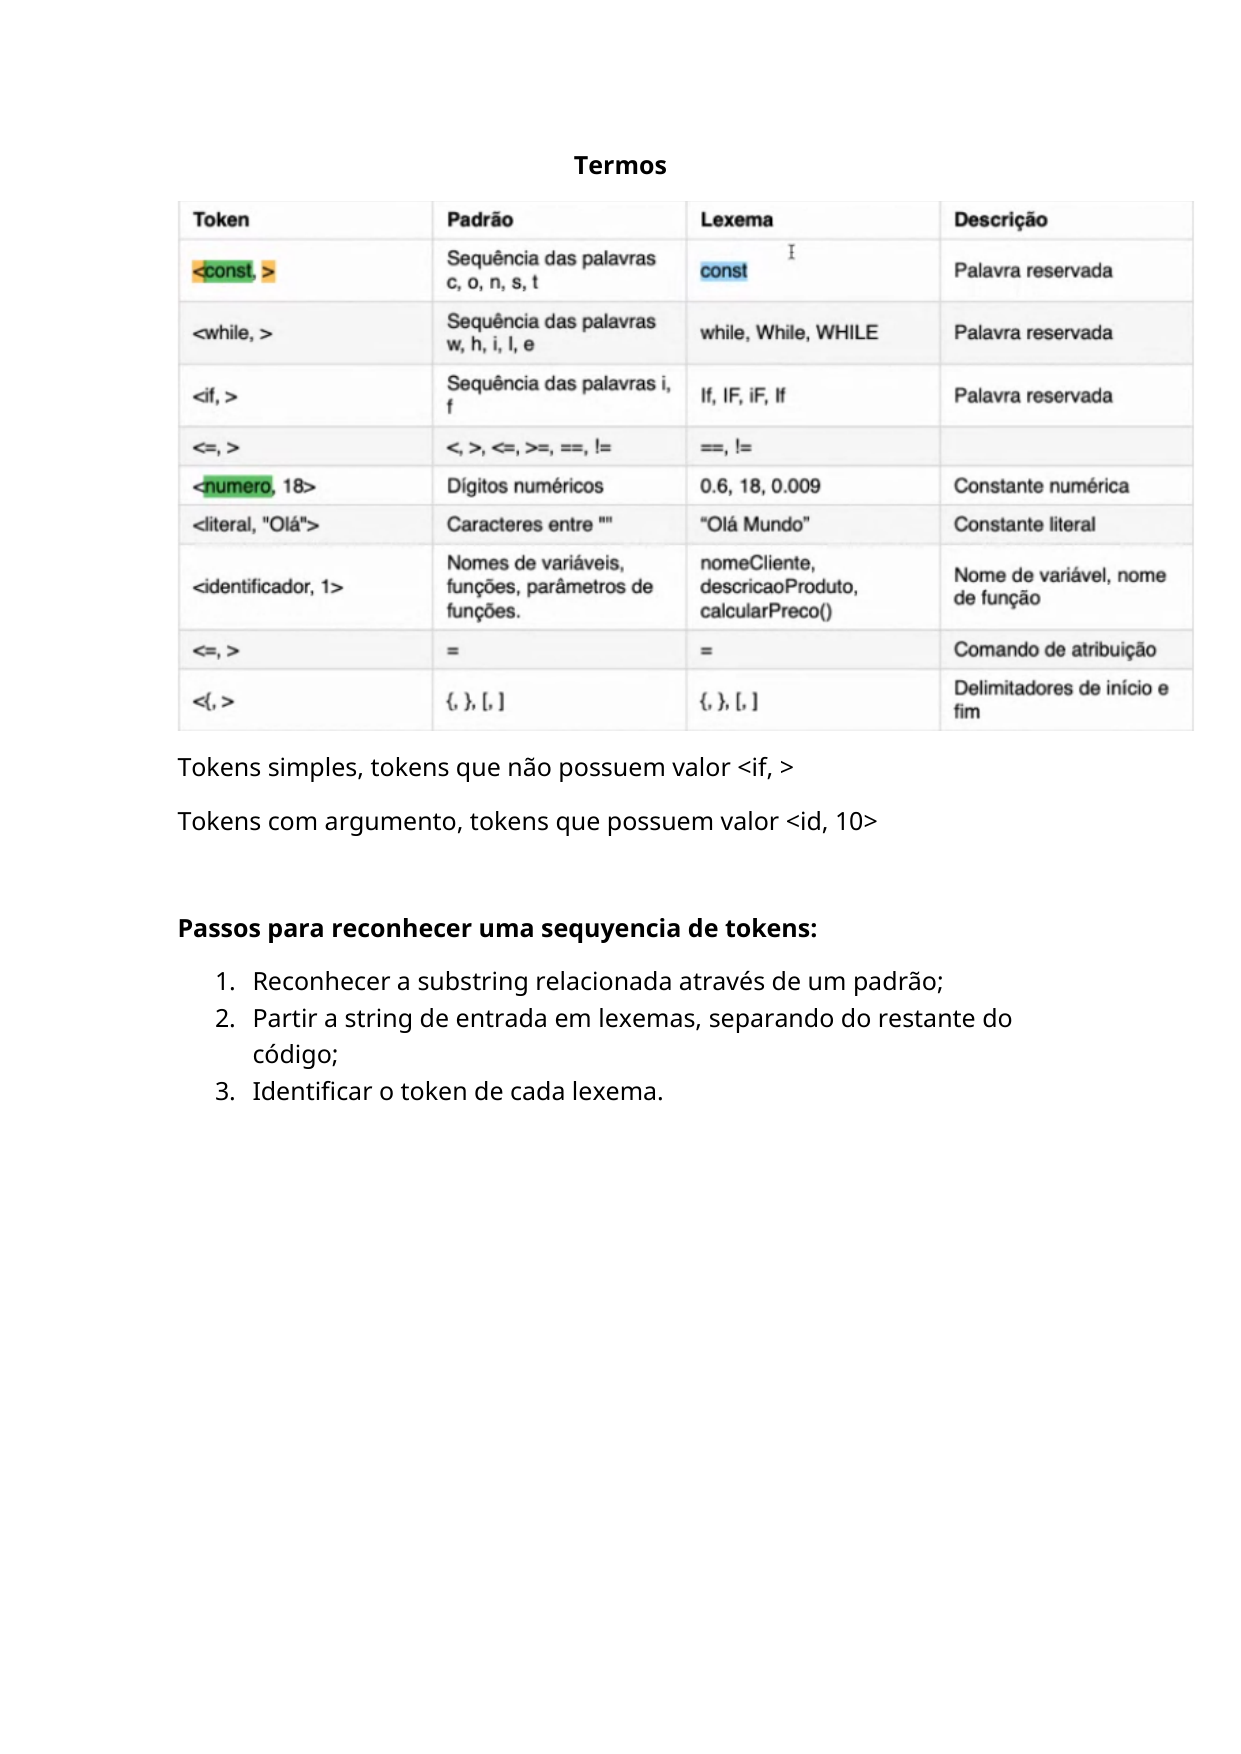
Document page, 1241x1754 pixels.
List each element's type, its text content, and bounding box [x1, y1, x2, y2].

list Partir a string de entrada em lexemas, separando do restante do código; [215, 1000, 1063, 1071]
text Passos para reconhecer uma sequyencia de tokens: [177, 910, 1063, 944]
text Tokens simples, tokens que não possuem valor <if, > [177, 750, 1063, 784]
picture [177, 201, 1195, 731]
text Termos [177, 148, 1063, 182]
list Reconhecer a substring relacionada através de um padrão; [215, 964, 1063, 998]
list Identificar o token de cada lexema. [215, 1074, 1063, 1108]
text Tokens com argumento, tokens que possuem valor <id, 10> [177, 803, 1063, 837]
